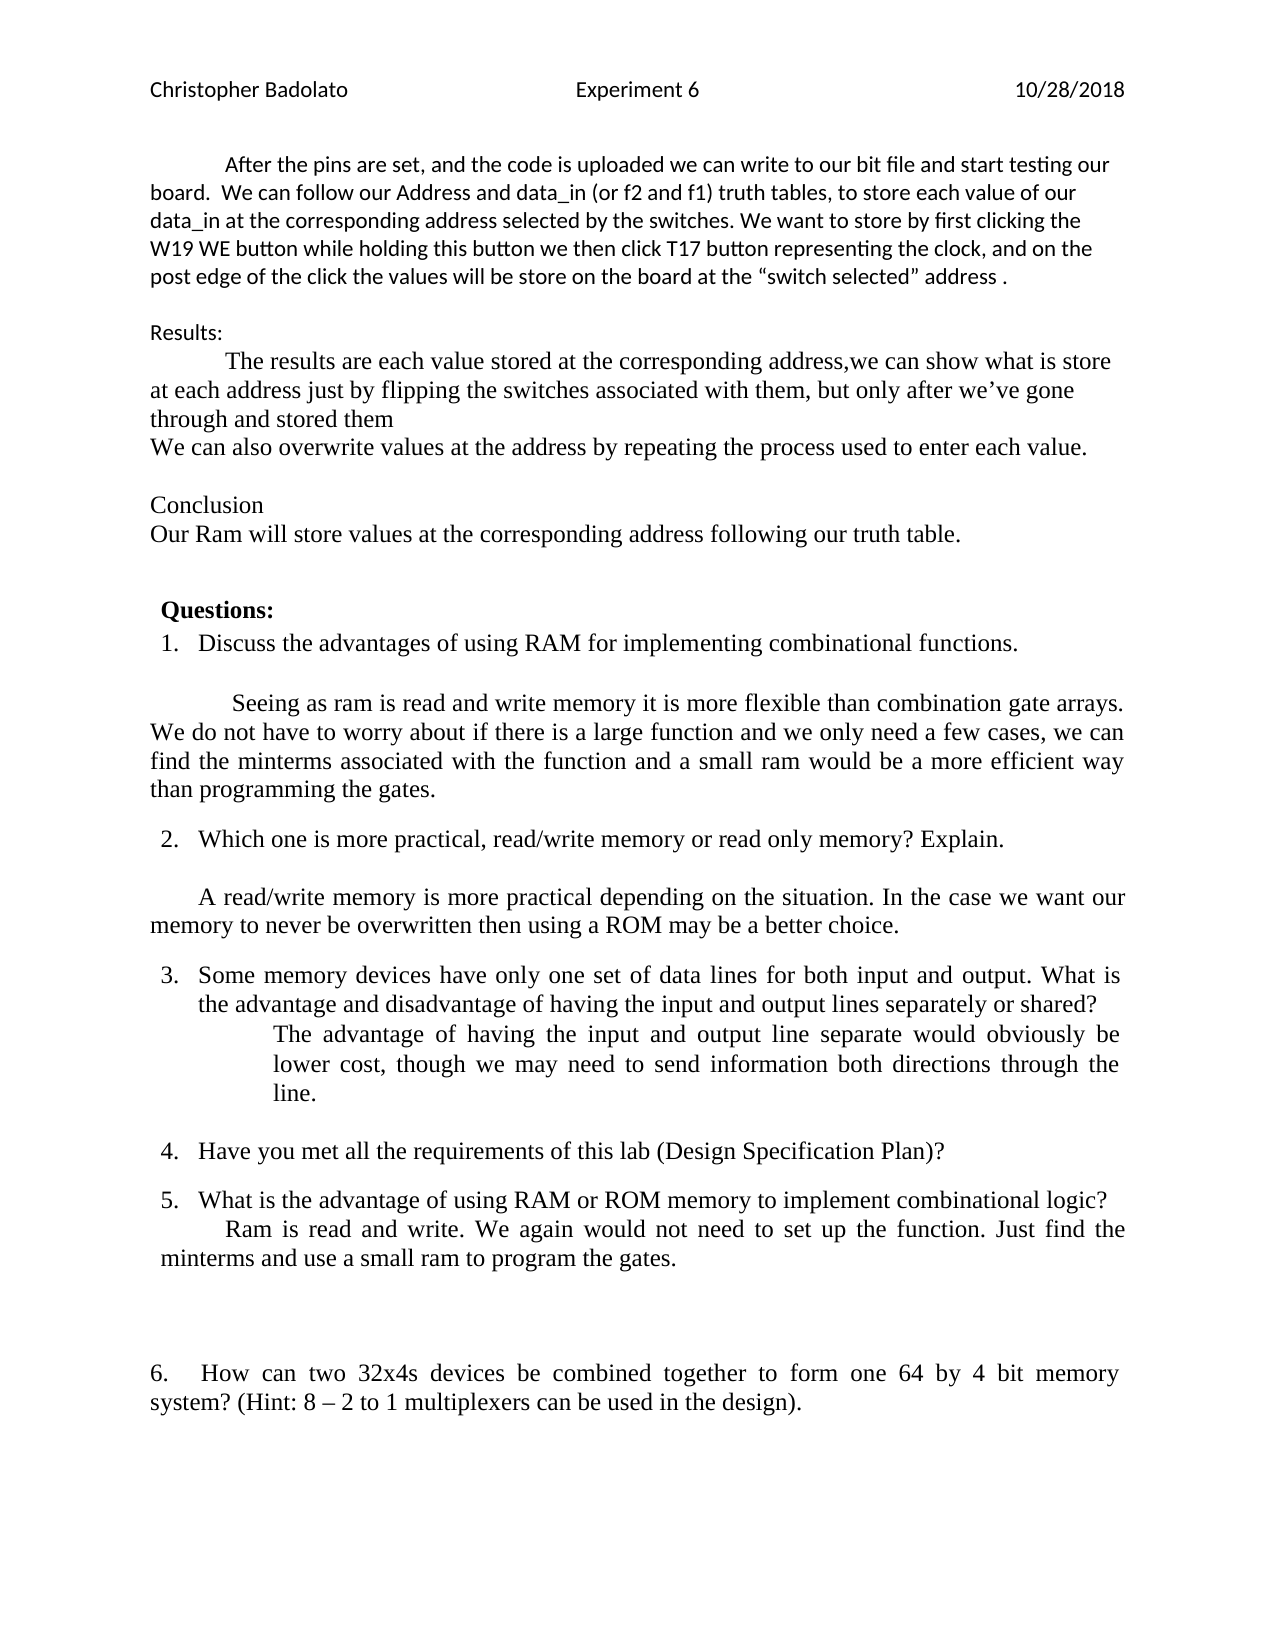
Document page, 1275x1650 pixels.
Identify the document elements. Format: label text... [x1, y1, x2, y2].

text Conclusion [150, 490, 1125, 519]
text After the pins are set, and the code is uploaded we can write to our bit file and start testing our board. We can follow our Address and data_in (or f2 and f1) truth tables, to store each value of our data_in at the corresponding address selected by the switches. We want to store by first clicking the W19 WE button while holding this button we then click T17 button representing the clock, and on the post edge of the click the values will be store on the board at the “switch selected” address . [150, 150, 1125, 290]
text The results are each value stored at the corresponding address,we can show what is store at each address just by flipping the switches associated with them, but only after we’ve gone through and stored them [150, 346, 1125, 432]
text A read/write memory is more practical depending on the situation. In the case we want our memory to never be overwritten then using a ROM may be a better choice. [150, 882, 1127, 939]
text 6. How can two 32x4s devices be combined together to form one 64 by 4 bit memory system? (Hint: 8 – 2 to 1 multiplexers can be used in the design). [150, 1358, 1120, 1416]
text Questions: [160, 595, 1120, 624]
text 4. Have you met all the requirements of this lab (Design Specification Plan)? [160, 1136, 1127, 1164]
text Seeing as ram is read and write memory it is more flexible than combination gate arrays. We do not have to worry about if there is a large function and we only need a few cases, we can find the minterms associated with the function and a small ram would be a more efficient way than programming the gates. [150, 688, 1125, 803]
text Results: [150, 318, 1125, 346]
text 5. What is the advantage of using RAM or ROM memory to implement combinational logic? [160, 1185, 1127, 1214]
text We can also overwrite values at the address by repeating the process used to enter each value. [150, 432, 1125, 461]
text Our Ram will store values at the corresponding address following our truth table. [150, 519, 1125, 547]
list Discuss the advantages of using RAM for implementing combinational functions. [160, 628, 1127, 656]
list Some memory devices have only one set of data lines for both input and output. What is the advantage and disadvantage of having the input and output lines separately or shared? [160, 960, 1121, 1018]
list The advantage of having the input and output line separate would obviously be lower cost, though we may need to send information both directions through the line. [273, 1019, 1121, 1107]
list Which one is more practical, read/write memory or read only memory? Explain. [160, 824, 1127, 853]
text Ram is read and write. We again would not need to set up the function. Just find the minterms and use a small ram to program the gates. [160, 1214, 1127, 1272]
